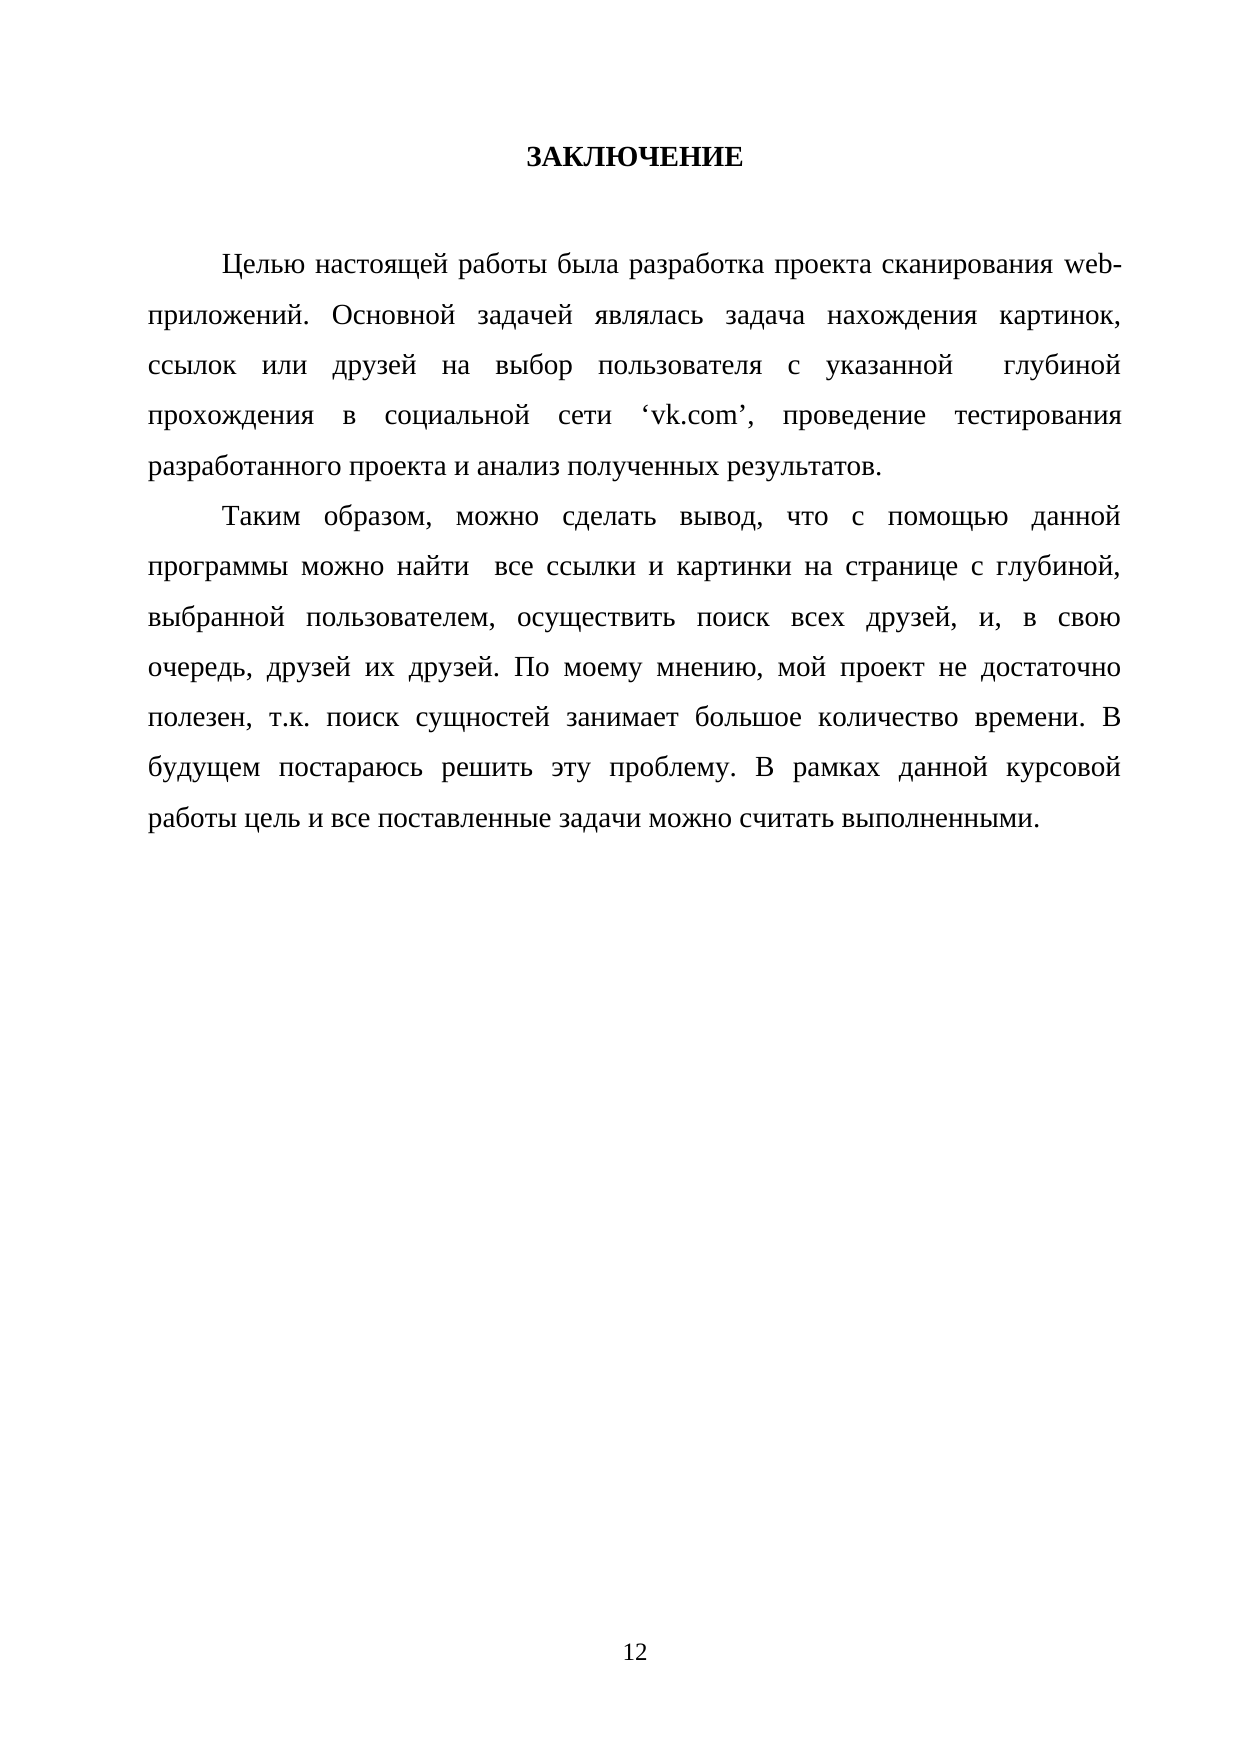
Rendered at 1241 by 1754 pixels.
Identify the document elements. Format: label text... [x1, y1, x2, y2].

text Целью настоящей работы была разработка проекта сканирования web-приложений. Основной задачей являлась задача нахождения картинок, ссылок или друзей на выбор пользователя с указанной глубиной прохождения в социальной сети ‘vk.com’, проведение тестирования разработанного проекта и анализ полученных результатов. [148, 246, 1122, 481]
text Таким образом, можно сделать вывод, что с помощью данной программы можно найти все ссылки и картинки на странице с глубиной, выбранной пользователем, осуществить поиск всех друзей, и, в свою очередь, друзей их друзей. По моему мнению, мой проект не достаточно полезен, т.к. поиск сущностей занимает большое количество времени. В будущем постараюсь решить эту проблему. В рамках данной курсовой работы цель и все поставленные задачи можно считать выполненными. [148, 498, 1122, 833]
subtitle ЗАКЛЮЧЕНИЕ [148, 139, 1122, 172]
